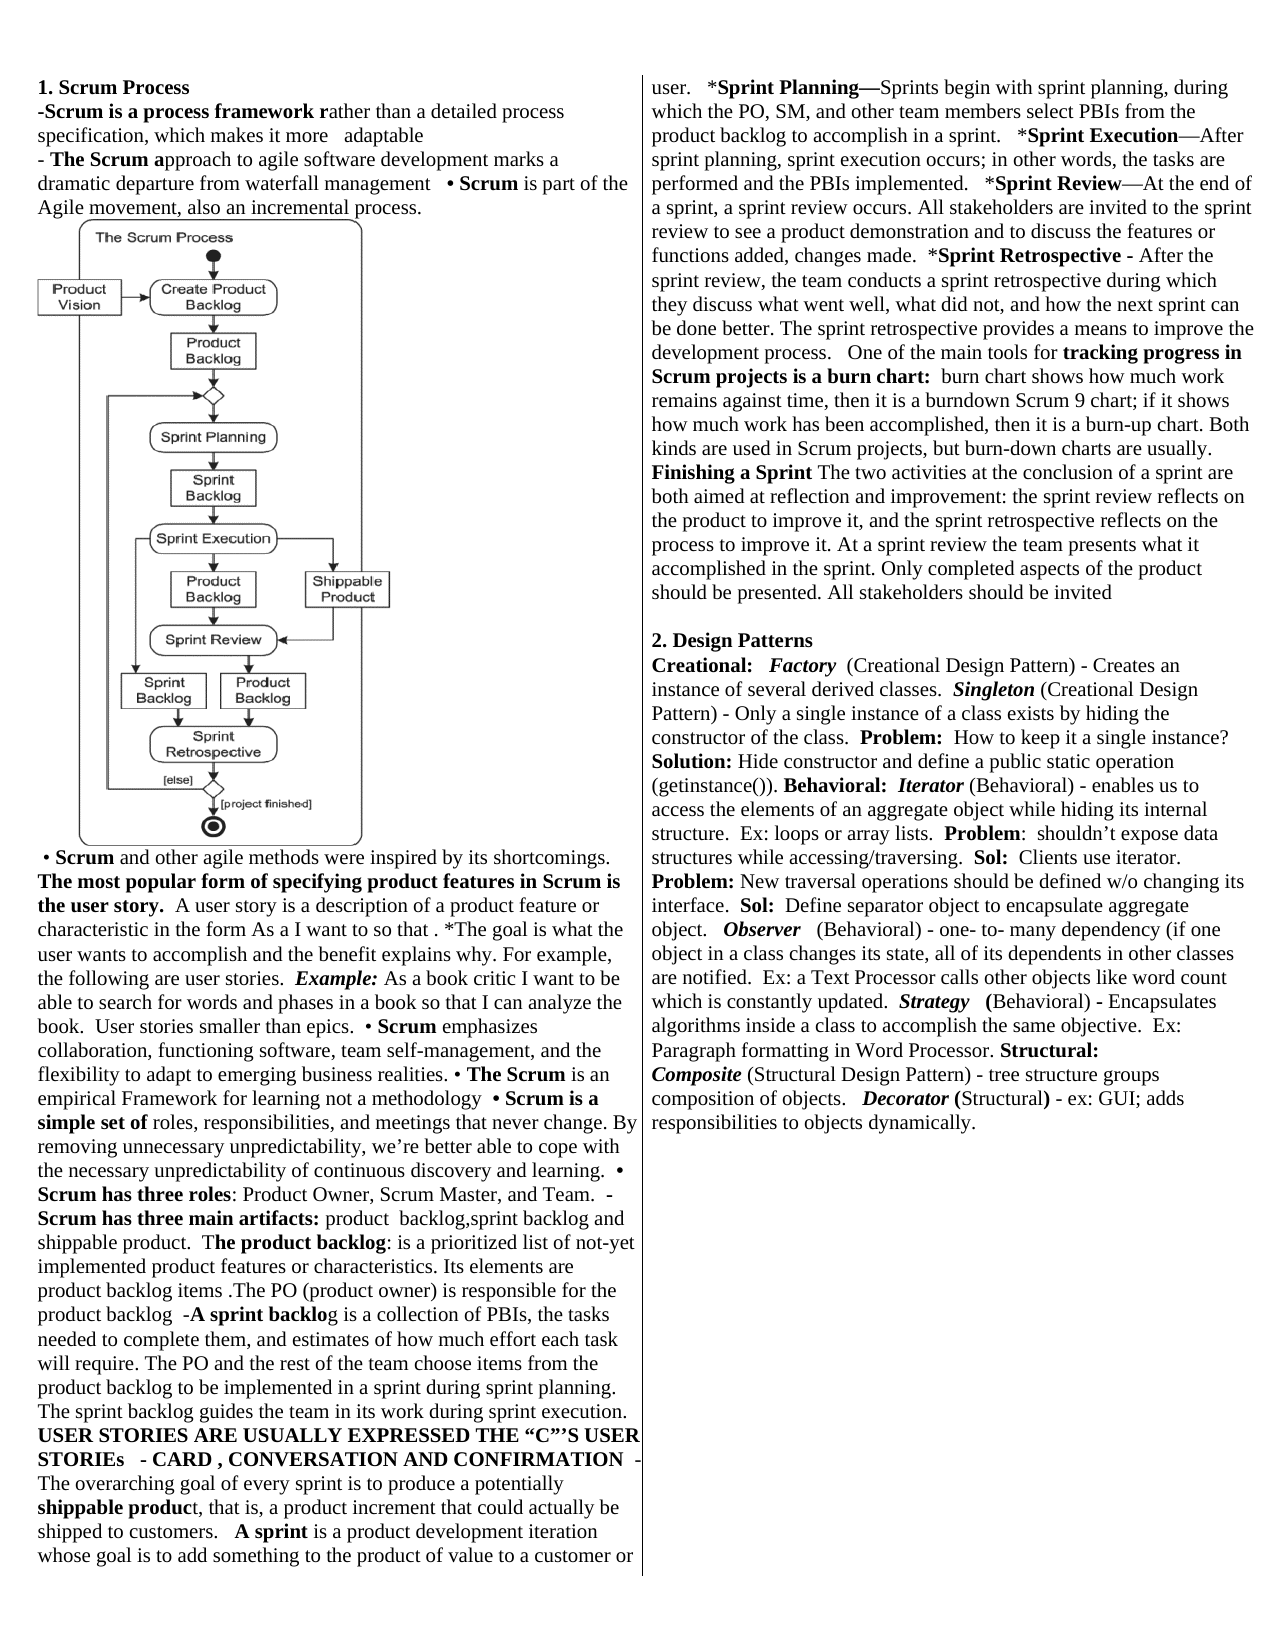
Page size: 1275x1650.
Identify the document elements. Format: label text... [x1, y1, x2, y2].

text 2. Design Patterns [651, 628, 1247, 652]
text • Scrum and other agile methods were inspired by its shortcomings. The most popular form of specifying product features in Scrum is the user story. A user story is a description of a product feature or characteristic in the form As a I want to so that . *The goal is what the user wants to accomplish and the benefit explains why. For example, the following are user stories. Example: As a book critic I want to be able to search for words and phases in a book so that I can analyze the book. User stories smaller than epics. • Scrum emphasizes collaboration, functioning software, team self-management, and the flexibility to adapt to emerging business realities. • The Scrum is an empirical Framework for learning not a methodology • Scrum is a simple set of roles, responsibilities, and meetings that never change. By removing unnecessary unpredictability, we’re better able to cope with the necessary unpredictability of continuous discovery and learning. • Scrum has three roles: Product Owner, Scrum Master, and Team. -Scrum has three main artifacts: product backlog,sprint backlog and shippable product. The product backlog: is a prioritized list of not-yet implemented product features or characteristics. Its elements are product backlog items .The PO (product owner) is responsible for the product backlog -A sprint backlog is a collection of PBIs, the tasks needed to complete them, and estimates of how much effort each task will require. The PO and the rest of the team choose items from the product backlog to be implemented in a sprint during sprint planning. The sprint backlog guides the team in its work during sprint execution. USER STORIES ARE USUALLY EXPRESSED THE “C”’S USER STORIEs - CARD , CONVERSATION AND CONFIRMATION -The overarching goal of every sprint is to produce a potentially shippable product, that is, a product increment that could actually be shipped to customers. A sprint is a product development iteration whose goal is to add something to the product of value to a customer or user. *Sprint Planning—Sprints begin with sprint planning, during which the PO, SM, and other team members select PBIs from the product backlog to accomplish in a sprint. *Sprint Execution—After sprint planning, sprint execution occurs; in other words, the tasks are performed and the PBIs implemented. *Sprint Review—At the end of a sprint, a sprint review occurs. All stakeholders are invited to the sprint review to see a product demonstration and to discuss the features or functions added, changes made. *Sprint Retrospective - After the sprint review, the team conducts a sprint retrospective during which they discuss what went well, what did not, and how the next sprint can be done better. The sprint retrospective provides a means to improve the development process. One of the main tools for tracking progress in Scrum projects is a burn chart: burn chart shows how much work remains against time, then it is a burndown Scrum 9 chart; if it shows how much work has been accomplished, then it is a burn-up chart. Both kinds are used in Scrum projects, but burn-down charts are usually. Finishing a Sprint The two activities at the conclusion of a sprint are both aimed at reflection and improvement: the sprint review reflects on the product to improve it, and the sprint retrospective reflects on the process to improve it. At a sprint review the team presents what it accomplished in the sprint. Only completed aspects of the product should be presented. All stakeholders should be invited [651, 75, 1256, 604]
picture [37, 219, 391, 846]
text - The Scrum approach to agile software development marks a dramatic departure from waterfall management • Scrum is part of the Agile movement, also an incremental process. [37, 147, 633, 219]
text Creational: Factory (Creational Design Pattern) - Creates an instance of several derived classes. Singleton (Creational Design Pattern) - Only a single instance of a class exists by hiding the constructor of the class. Problem: How to keep it a single instance? Solution: Hide constructor and define a public static operation (getinstance()). Behavioral: Iterator (Behavioral) - enables us to access the elements of an aggregate object while hiding its internal structure. Ex: loops or array lists. Problem: shouldn’t expose data structures while accessing/traversing. Sol: Clients use iterator. Problem: New traversal operations should be defined w/o changing its interface. Sol: Define separator object to encapsulate aggregate object. Observer (Behavioral) - one- to- many dependency (if one object in a class changes its state, all of its dependents in other classes are notified. Ex: a Text Processor calls other objects like word count which is constantly updated. Strategy (Behavioral) - Encapsulates algorithms inside a class to accomplish the same objective. Ex: Paragraph formatting in Word Processor. Structural: [651, 652, 1247, 1062]
text -Scrum is a process framework rather than a detailed process specification, which makes it more adaptable [37, 99, 633, 147]
text • Scrum and other agile methods were inspired by its shortcomings. The most popular form of specifying product features in Scrum is the user story. A user story is a description of a product feature or characteristic in the form As a I want to so that . *The goal is what the user wants to accomplish and the benefit explains why. For example, the following are user stories. Example: As a book critic I want to be able to search for words and phases in a book so that I can analyze the book. User stories smaller than epics. • Scrum emphasizes collaboration, functioning software, team self-management, and the flexibility to adapt to emerging business realities. • The Scrum is an empirical Framework for learning not a methodology • Scrum is a simple set of roles, responsibilities, and meetings that never change. By removing unnecessary unpredictability, we’re better able to cope with the necessary unpredictability of continuous discovery and learning. • Scrum has three roles: Product Owner, Scrum Master, and Team. -Scrum has three main artifacts: product backlog,sprint backlog and shippable product. The product backlog: is a prioritized list of not-yet implemented product features or characteristics. Its elements are product backlog items .The PO (product owner) is responsible for the product backlog -A sprint backlog is a collection of PBIs, the tasks needed to complete them, and estimates of how much effort each task will require. The PO and the rest of the team choose items from the product backlog to be implemented in a sprint during sprint planning. The sprint backlog guides the team in its work during sprint execution. USER STORIES ARE USUALLY EXPRESSED THE “C”’S USER STORIEs - CARD , CONVERSATION AND CONFIRMATION -The overarching goal of every sprint is to produce a potentially shippable product, that is, a product increment that could actually be shipped to customers. A sprint is a product development iteration whose goal is to add something to the product of value to a customer or user. *Sprint Planning—Sprints begin with sprint planning, during which the PO, SM, and other team members select PBIs from the product backlog to accomplish in a sprint. *Sprint Execution—After sprint planning, sprint execution occurs; in other words, the tasks are performed and the PBIs implemented. *Sprint Review—At the end of a sprint, a sprint review occurs. All stakeholders are invited to the sprint review to see a product demonstration and to discuss the features or functions added, changes made. *Sprint Retrospective - After the sprint review, the team conducts a sprint retrospective during which they discuss what went well, what did not, and how the next sprint can be done better. The sprint retrospective provides a means to improve the development process. One of the main tools for tracking progress in Scrum projects is a burn chart: burn chart shows how much work remains against time, then it is a burndown Scrum 9 chart; if it shows how much work has been accomplished, then it is a burn-up chart. Both kinds are used in Scrum projects, but burn-down charts are usually. Finishing a Sprint The two activities at the conclusion of a sprint are both aimed at reflection and improvement: the sprint review reflects on the product to improve it, and the sprint retrospective reflects on the process to improve it. At a sprint review the team presents what it accomplished in the sprint. Only completed aspects of the product should be presented. All stakeholders should be invited [37, 845, 642, 1567]
text Composite (Structural Design Pattern) - tree structure groups composition of objects. Decorator (Structural) - ex: GUI; adds responsibilities to objects dynamically. [651, 1062, 1247, 1134]
text 1. Scrum Process [37, 75, 633, 99]
